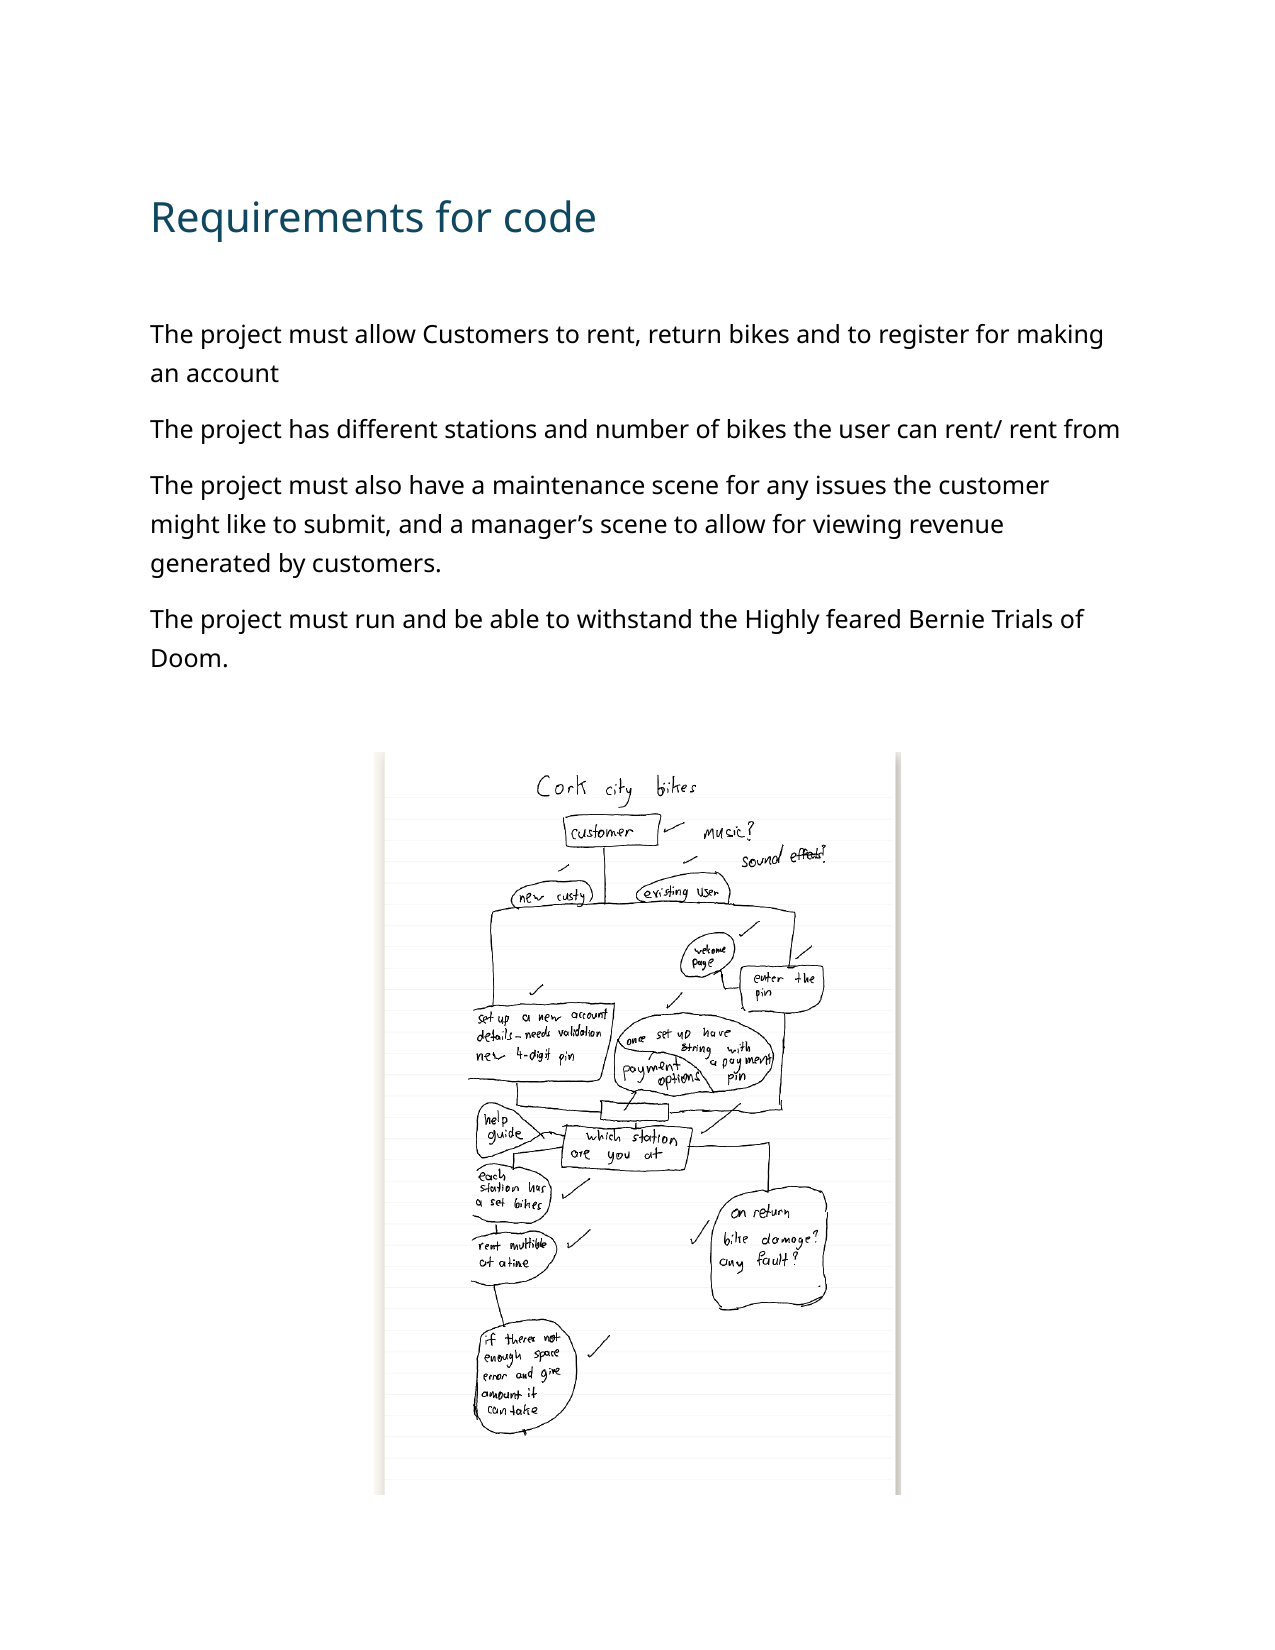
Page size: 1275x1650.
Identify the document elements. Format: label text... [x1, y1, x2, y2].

picture [373, 752, 902, 1495]
text The project has different stations and number of bikes the user can rent/ rent from [150, 412, 1125, 446]
text The project must also have a maintenance scene for any issues the customer might like to submit, and a manager’s scene to allow for viewing revenue generated by customers. [150, 468, 1125, 580]
text The project must allow Customers to rent, return bikes and to register for making an account [150, 317, 1125, 390]
subtitle Requirements for code [150, 187, 1125, 244]
text The project must run and be able to withstand the Highly feared Bernie Trials of Doom. [150, 602, 1125, 675]
